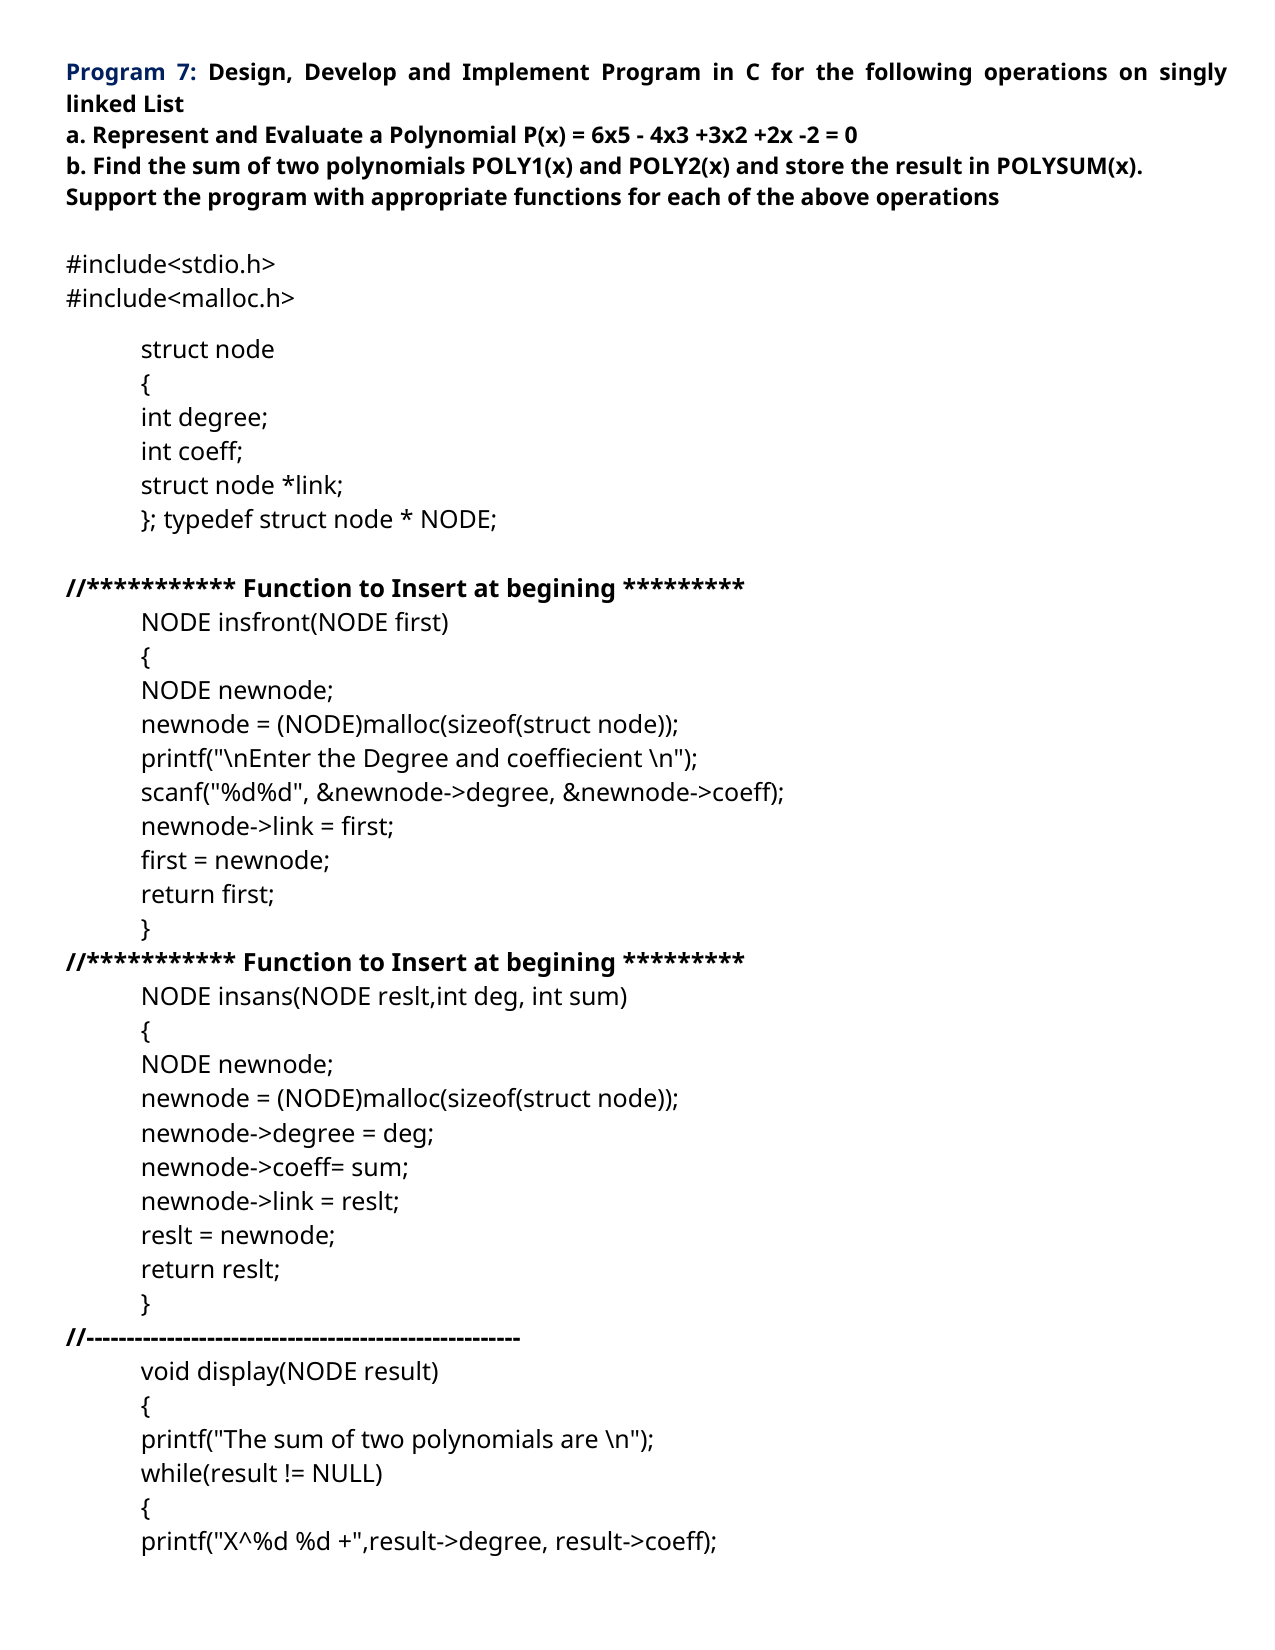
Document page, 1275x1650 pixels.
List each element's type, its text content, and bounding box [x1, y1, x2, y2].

text } [66, 911, 1228, 945]
text reslt = newnode; [66, 1217, 1228, 1251]
text NODE newnode; [66, 672, 1228, 706]
text return reslt; [66, 1251, 1228, 1286]
text NODE newnode; [66, 1047, 1228, 1081]
text //*********** Function to Insert at begining ********* [66, 945, 1228, 979]
text newnode->degree = deg; [66, 1115, 1228, 1149]
text return first; [66, 877, 1228, 911]
text struct node *link; [66, 468, 1228, 502]
text newnode->link = reslt; [66, 1183, 1228, 1217]
text printf("\nEnter the Degree and coeffiecient \n"); [66, 741, 1228, 774]
text first = newnode; [66, 843, 1228, 877]
text b. Find the sum of two polynomials POLY1(x) and POLY2(x) and store the result in POLYSUM(x). [66, 150, 1228, 181]
text printf("The sum of two polynomials are \n"); [66, 1422, 1228, 1456]
text { [66, 638, 1228, 672]
text void display(NODE result) [66, 1354, 1228, 1388]
text }; typedef struct node * NODE; [66, 502, 1228, 536]
text NODE insans(NODE reslt,int deg, int sum) [66, 979, 1228, 1013]
text struct node [66, 332, 1228, 366]
text a. Represent and Evaluate a Polynomial P(x) = 6x5 - 4x3 +3x2 +2x -2 = 0 [66, 119, 1228, 150]
text scanf("%d%d", &newnode->degree, &newnode->coeff); [66, 774, 1228, 809]
text printf("X^%d %d +",result->degree, result->coeff); [66, 1524, 1228, 1558]
text newnode = (NODE)malloc(sizeof(struct node)); [66, 706, 1228, 741]
text newnode->coeff= sum; [66, 1149, 1228, 1183]
text //------------------------------------------------------ [66, 1319, 1228, 1354]
text #include<malloc.h> [66, 281, 1228, 315]
text int coeff; [66, 434, 1228, 468]
text //*********** Function to Insert at begining ********* [66, 570, 1228, 604]
text { [66, 1388, 1228, 1422]
text newnode = (NODE)malloc(sizeof(struct node)); [66, 1081, 1228, 1115]
text NODE insfront(NODE first) [66, 604, 1228, 638]
text int degree; [66, 400, 1228, 434]
text { [66, 1013, 1228, 1047]
text } [66, 1286, 1228, 1319]
text #include<stdio.h> [66, 247, 1228, 281]
text Program 7: Design, Develop and Implement Program in C for the following operations on singly linked List [66, 56, 1228, 119]
text while(result != NULL) [66, 1456, 1228, 1490]
text Support the program with appropriate functions for each of the above operations [66, 181, 1228, 212]
text { [66, 1490, 1228, 1524]
text { [66, 366, 1228, 400]
text newnode->link = first; [66, 809, 1228, 843]
